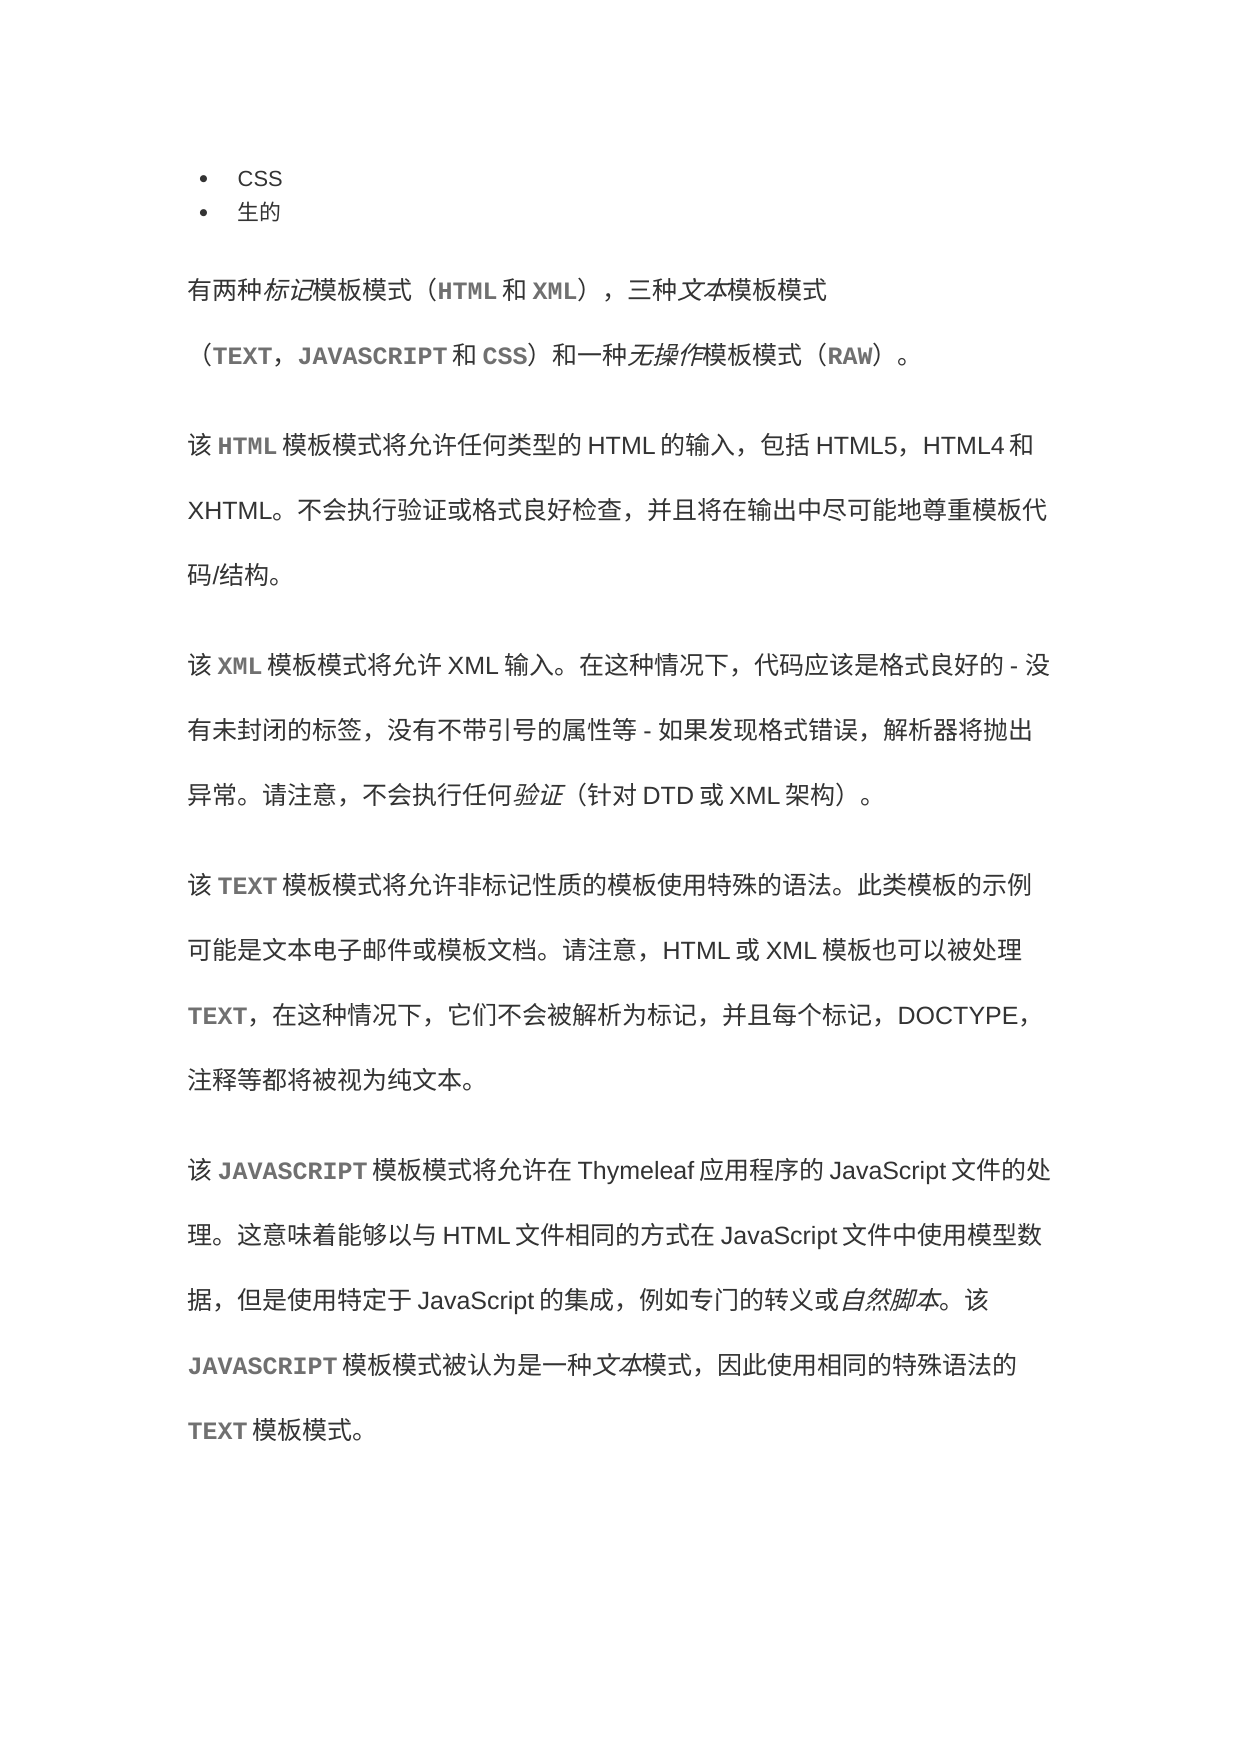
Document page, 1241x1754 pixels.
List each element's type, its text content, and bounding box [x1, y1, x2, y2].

text 该JAVASCRIPT模板模式将允许在Thymeleaf应用程序的JavaScript文件的处理。这意味着能够以与HTML文件相同的方式在JavaScript文件中使用模型数据，但是使用特定于JavaScript的集成，例如专门的转义或自然脚本。该JAVASCRIPT模板模式被认为是一种文本模式，因此使用相同的特殊语法的TEXT模板模式。 [187, 1136, 1053, 1461]
text 有两种标记模板模式（HTML和XML），三种文本模板模式（TEXT，JAVASCRIPT和CSS）和一种无操作模板模式（RAW）。 [187, 256, 1053, 386]
text 该XML模板模式将允许XML输入。在这种情况下，代码应该是格式良好的 - 没有未封闭的标签，没有不带引号的属性等 - 如果发现格式错误，解析器将抛出异常。请注意，不会执行任何验证（针对DTD或XML架构）。 [187, 631, 1053, 826]
text 该TEXT模板模式将允许非标记性质的模板使用特殊的语法。此类模板的示例可能是文本电子邮件或模板文档。请注意，HTML或XML模板也可以被处理TEXT，在这种情况下，它们不会被解析为标记，并且每个标记，DOCTYPE，注释等都将被视为纯文本。 [187, 851, 1053, 1111]
list CSS [200, 162, 1053, 194]
text 该HTML模板模式将允许任何类型的HTML的输入，包括HTML5，HTML4和XHTML。不会执行验证或格式良好检查，并且将在输出中尽可能地尊重模板代码/结构。 [187, 411, 1053, 606]
list 生的 [200, 194, 1053, 227]
